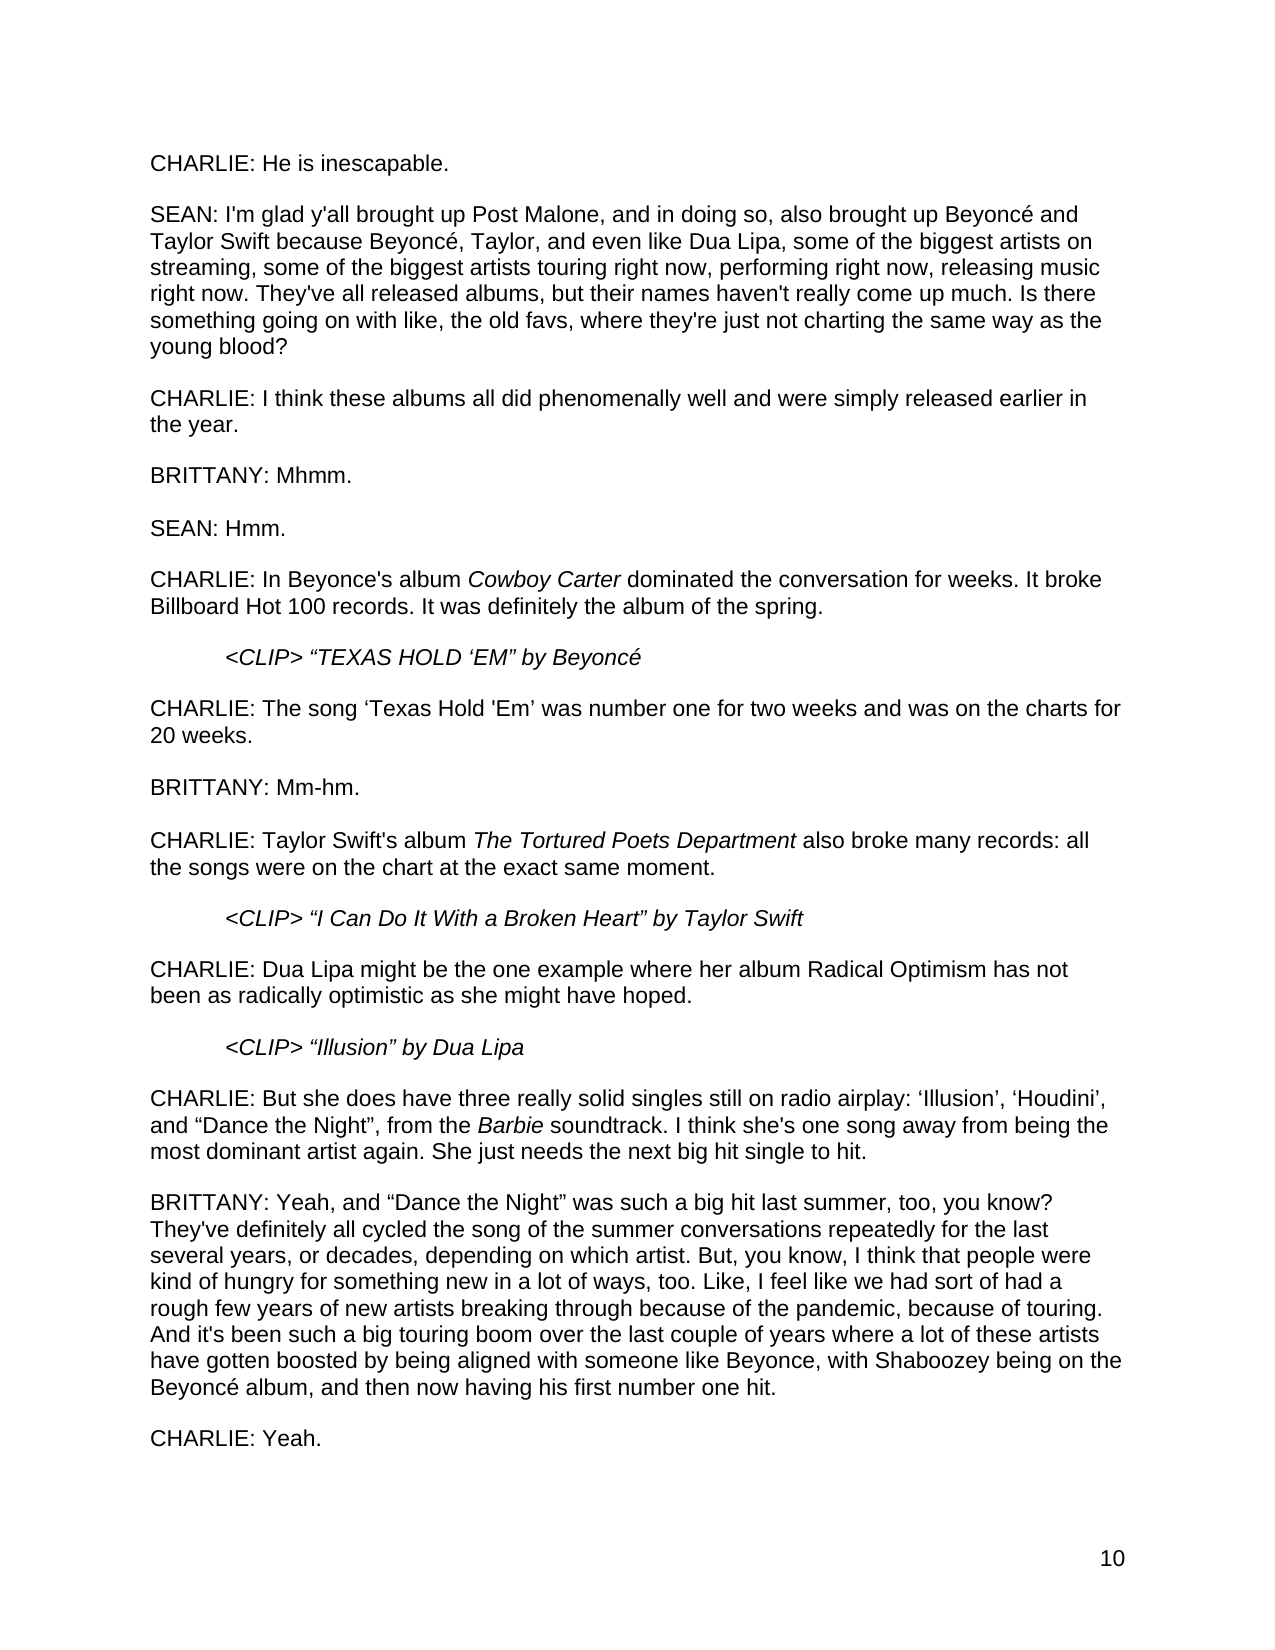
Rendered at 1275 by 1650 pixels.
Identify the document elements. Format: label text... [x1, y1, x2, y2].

text CHARLIE: Dua Lipa might be the one example where her album Radical Optimism has not been as radically optimistic as she might have hoped. [150, 956, 1125, 1009]
text CHARLIE: I think these albums all did phenomenally well and were simply released earlier in the year. [150, 384, 1125, 437]
text CHARLIE: He is inescapable. [150, 150, 1125, 176]
text CHARLIE: But she does have three really solid singles still on radio airplay: ‘Illusion’, ‘Houdini’, and “Dance the Night”, from the Barbie soundtrack. I think she's one song away from being the most dominant artist again. She just needs the next big hit single to hit. [150, 1085, 1125, 1164]
text SEAN: I'm glad y'all brought up Post Malone, and in doing so, also brought up Beyoncé and Taylor Swift because Beyoncé, Taylor, and even like Dua Lipa, some of the biggest artists on streaming, some of the biggest artists touring right now, performing right now, releasing music right now. They've all released albums, but their names haven't really come up much. Is there something going on with like, the old favs, where they're just not charting the same way as the young blood? [150, 201, 1125, 359]
text BRITTANY: Mhmm. SEAN: Hmm. [150, 462, 1125, 541]
text CHARLIE: In Beyonce's album Cowboy Carter dominated the conversation for weeks. It broke Billboard Hot 100 records. It was definitely the album of the spring. [150, 566, 1125, 619]
text <CLIP> “Illusion” by Dua Lipa [150, 1034, 1125, 1060]
text <CLIP> “I Can Do It With a Broken Heart” by Taylor Swift [150, 905, 1125, 931]
text BRITTANY: Yeah, and “Dance the Night” was such a big hit last summer, too, you know? They've definitely all cycled the song of the summer conversations repeatedly for the last several years, or decades, depending on which artist. But, you know, I think that people were kind of hungry for something new in a lot of ways, too. Like, I feel like we had sort of had a rough few years of new artists breaking through because of the pandemic, because of touring. And it's been such a big touring boom over the last couple of years where a lot of these artists have gotten boosted by being aligned with someone like Beyonce, with Shaboozey being on the Beyoncé album, and then now having his first number one hit. [150, 1189, 1125, 1400]
text <CLIP> “TEXAS HOLD ‘EM” by Beyoncé [150, 644, 1125, 670]
text CHARLIE: The song ‘Texas Hold 'Em’ was number one for two weeks and was on the charts for 20 weeks. BRITTANY: Mm-hm. CHARLIE: Taylor Swift's album The Tortured Poets Department also broke many records: all the songs were on the chart at the exact same moment. [150, 695, 1125, 880]
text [150, 1425, 1125, 1478]
